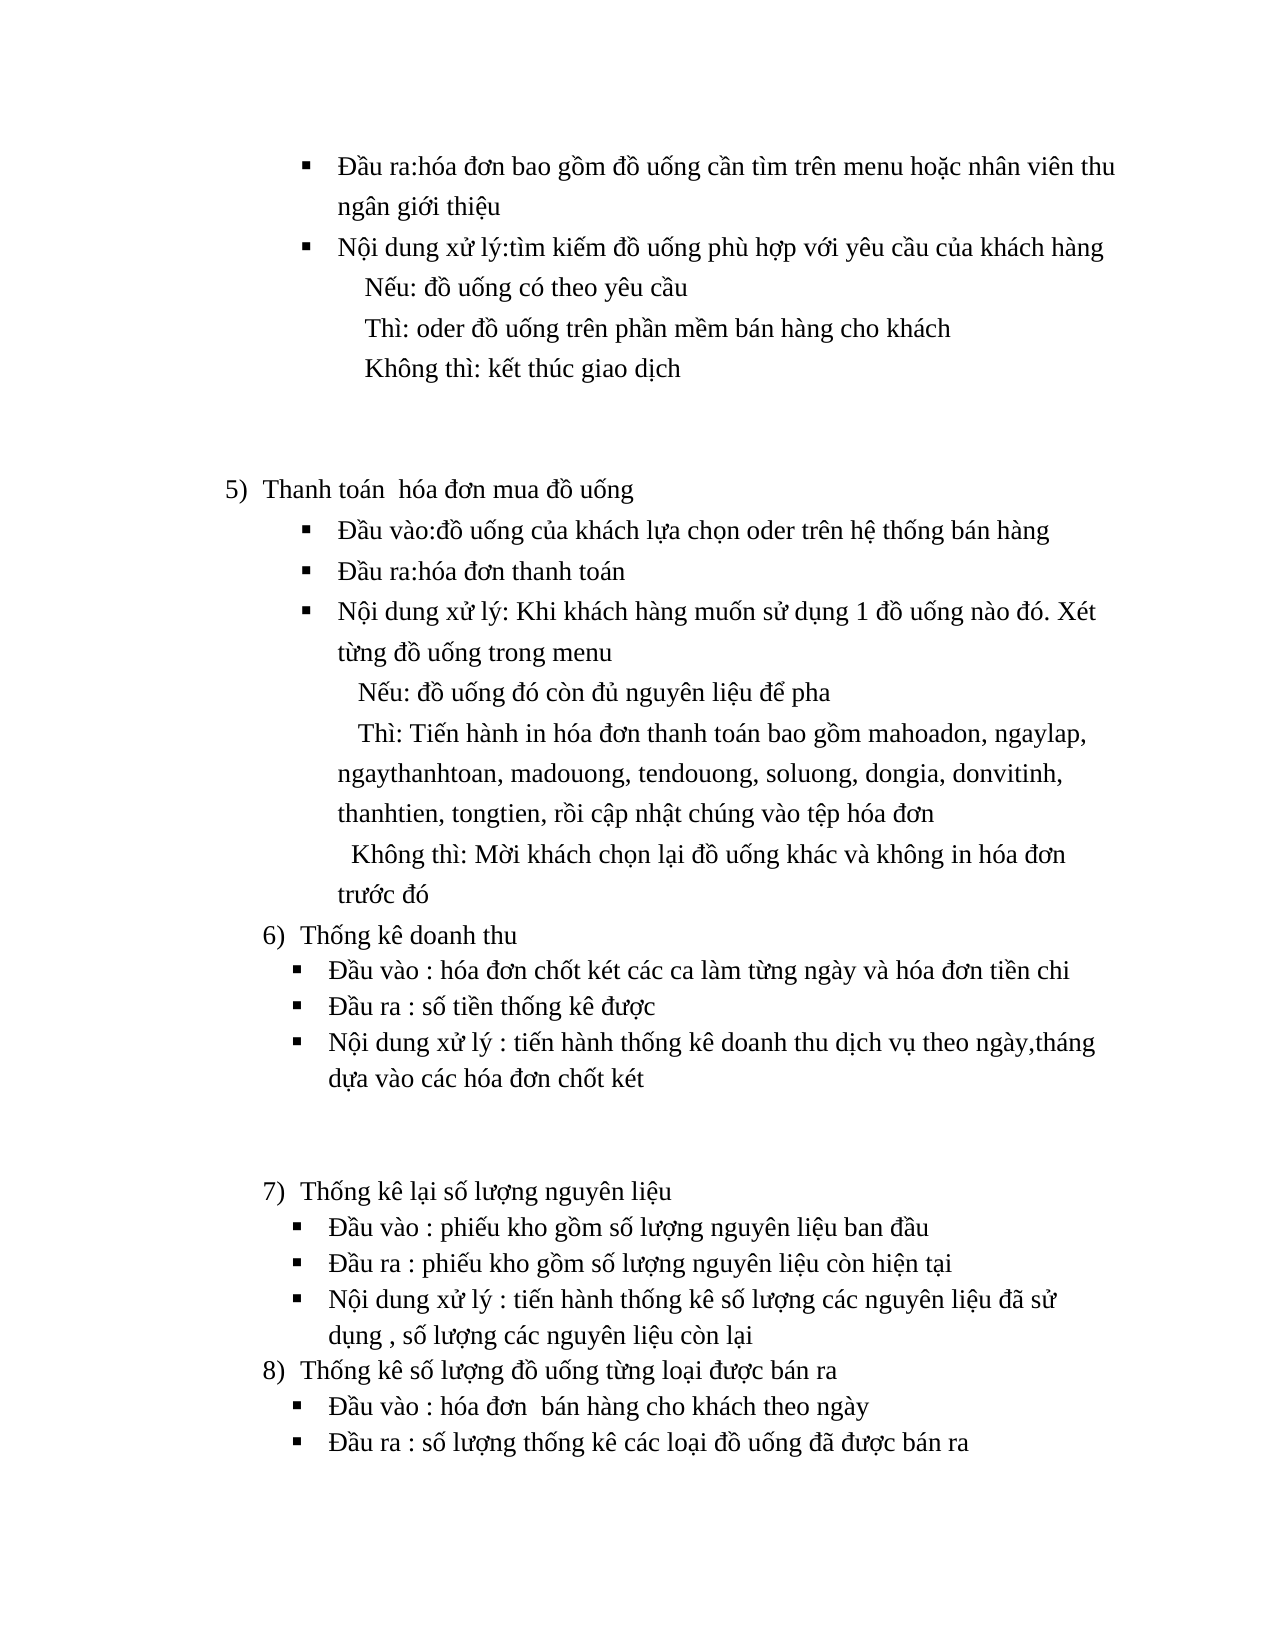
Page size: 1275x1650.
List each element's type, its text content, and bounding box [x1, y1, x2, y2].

list Thống kê lại số lượng nguyên liệu [262, 1175, 1125, 1206]
list Nội dung xử lý: Khi khách hàng muốn sử dụng 1 đồ uống nào đó. Xét từng đồ uống trong menu [300, 595, 1125, 667]
list Thì: oder đồ uống trên phần mềm bán hàng cho khách [337, 312, 1125, 343]
list Nội dung xử lý : tiến hành thống kê số lượng các nguyên liệu đã sử dụng , số lượng các nguyên liệu còn lại [291, 1283, 1125, 1350]
list Không thì: Mời khách chọn lại đồ uống khác và không in hóa đơn trước đó [337, 838, 1125, 909]
list Đầu ra : số lượng thống kê các loại đồ uống đã được bán ra [291, 1426, 1125, 1457]
list Đầu vào:đồ uống của khách lựa chọn oder trên hệ thống bán hàng [300, 514, 1125, 545]
list Thống kê doanh thu [262, 919, 1125, 950]
list Nếu: đồ uống đó còn đủ nguyên liệu để pha [337, 676, 1125, 707]
list Không thì: kết thúc giao dịch [337, 352, 1125, 383]
list Đầu ra : phiếu kho gồm số lượng nguyên liệu còn hiện tại [291, 1247, 1125, 1278]
list Thì: Tiến hành in hóa đơn thanh toán bao gồm mahoadon, ngaylap, ngaythanhtoan, madouong, tendouong, soluong, dongia, donvitinh, thanhtien, tongtien, rồi cập nhật chúng vào tệp hóa đơn [337, 717, 1125, 829]
list Đầu ra:hóa đơn thanh toán [300, 555, 1125, 586]
list Đầu vào : hóa đơn chốt két các ca làm từng ngày và hóa đơn tiền chi [291, 954, 1125, 986]
list Đầu ra:hóa đơn bao gồm đồ uống cần tìm trên menu hoặc nhân viên thu ngân giới thiệu [300, 150, 1125, 222]
list Thống kê số lượng đồ uống từng loại được bán ra [262, 1354, 1125, 1386]
list Đầu vào : hóa đơn bán hàng cho khách theo ngày [291, 1390, 1125, 1421]
list Thanh toán hóa đơn mua đồ uống [225, 474, 1125, 505]
list Nếu: đồ uống có theo yêu cầu [337, 272, 1125, 303]
list Đầu ra : số tiền thống kê được [291, 990, 1125, 1022]
list Đầu vào : phiếu kho gồm số lượng nguyên liệu ban đầu [291, 1211, 1125, 1242]
list Nội dung xử lý : tiến hành thống kê doanh thu dịch vụ theo ngày,tháng dựa vào các hóa đơn chốt két [291, 1026, 1125, 1093]
list Nội dung xử lý:tìm kiếm đồ uống phù hợp với yêu cầu của khách hàng [300, 231, 1125, 262]
